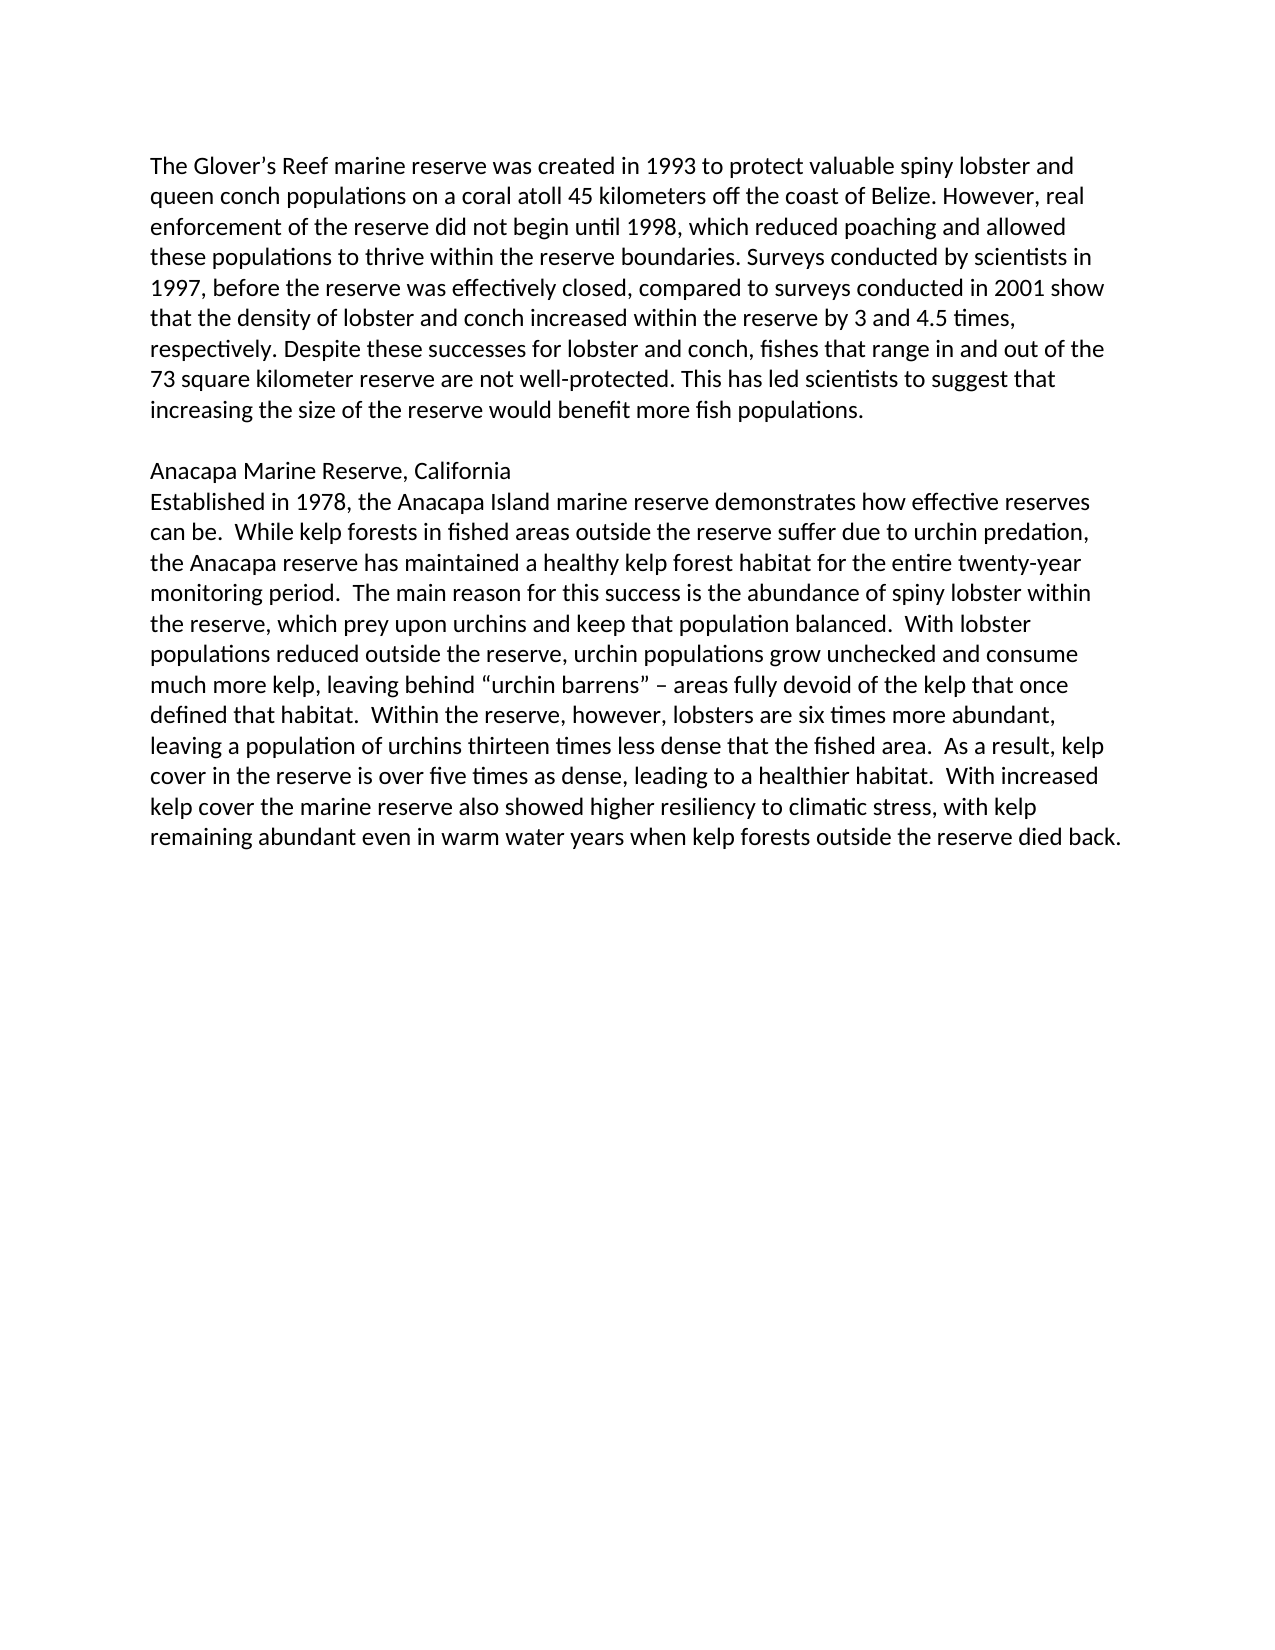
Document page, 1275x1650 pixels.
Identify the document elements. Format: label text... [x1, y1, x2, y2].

text The Glover’s Reef marine reserve was created in 1993 to protect valuable spiny lobster and queen conch populations on a coral atoll 45 kilometers off the coast of Belize. However, real enforcement of the reserve did not begin until 1998, which reduced poaching and allowed these populations to thrive within the reserve boundaries. Surveys conducted by scientists in 1997, before the reserve was effectively closed, compared to surveys conducted in 2001 show that the density of lobster and conch increased within the reserve by 3 and 4.5 times, respectively. Despite these successes for lobster and conch, fishes that range in and out of the 73 square kilometer reserve are not well-protected. This has led scientists to suggest that increasing the size of the reserve would benefit more fish populations. [150, 150, 1125, 425]
text Anacapa Marine Reserve, California [150, 455, 1125, 486]
text Established in 1978, the Anacapa Island marine reserve demonstrates how effective reserves can be. While kelp forests in fished areas outside the reserve suffer due to urchin predation, the Anacapa reserve has maintained a healthy kelp forest habitat for the entire twenty-year monitoring period. The main reason for this success is the abundance of spiny lobster within the reserve, which prey upon urchins and keep that population balanced. With lobster populations reduced outside the reserve, urchin populations grow unchecked and consume much more kelp, leaving behind “urchin barrens” – areas fully devoid of the kelp that once defined that habitat. Within the reserve, however, lobsters are six times more abundant, leaving a population of urchins thirteen times less dense that the fished area. As a result, kelp cover in the reserve is over five times as dense, leading to a healthier habitat. With increased kelp cover the marine reserve also showed higher resiliency to climatic stress, with kelp remaining abundant even in warm water years when kelp forests outside the reserve died back. [150, 486, 1125, 852]
